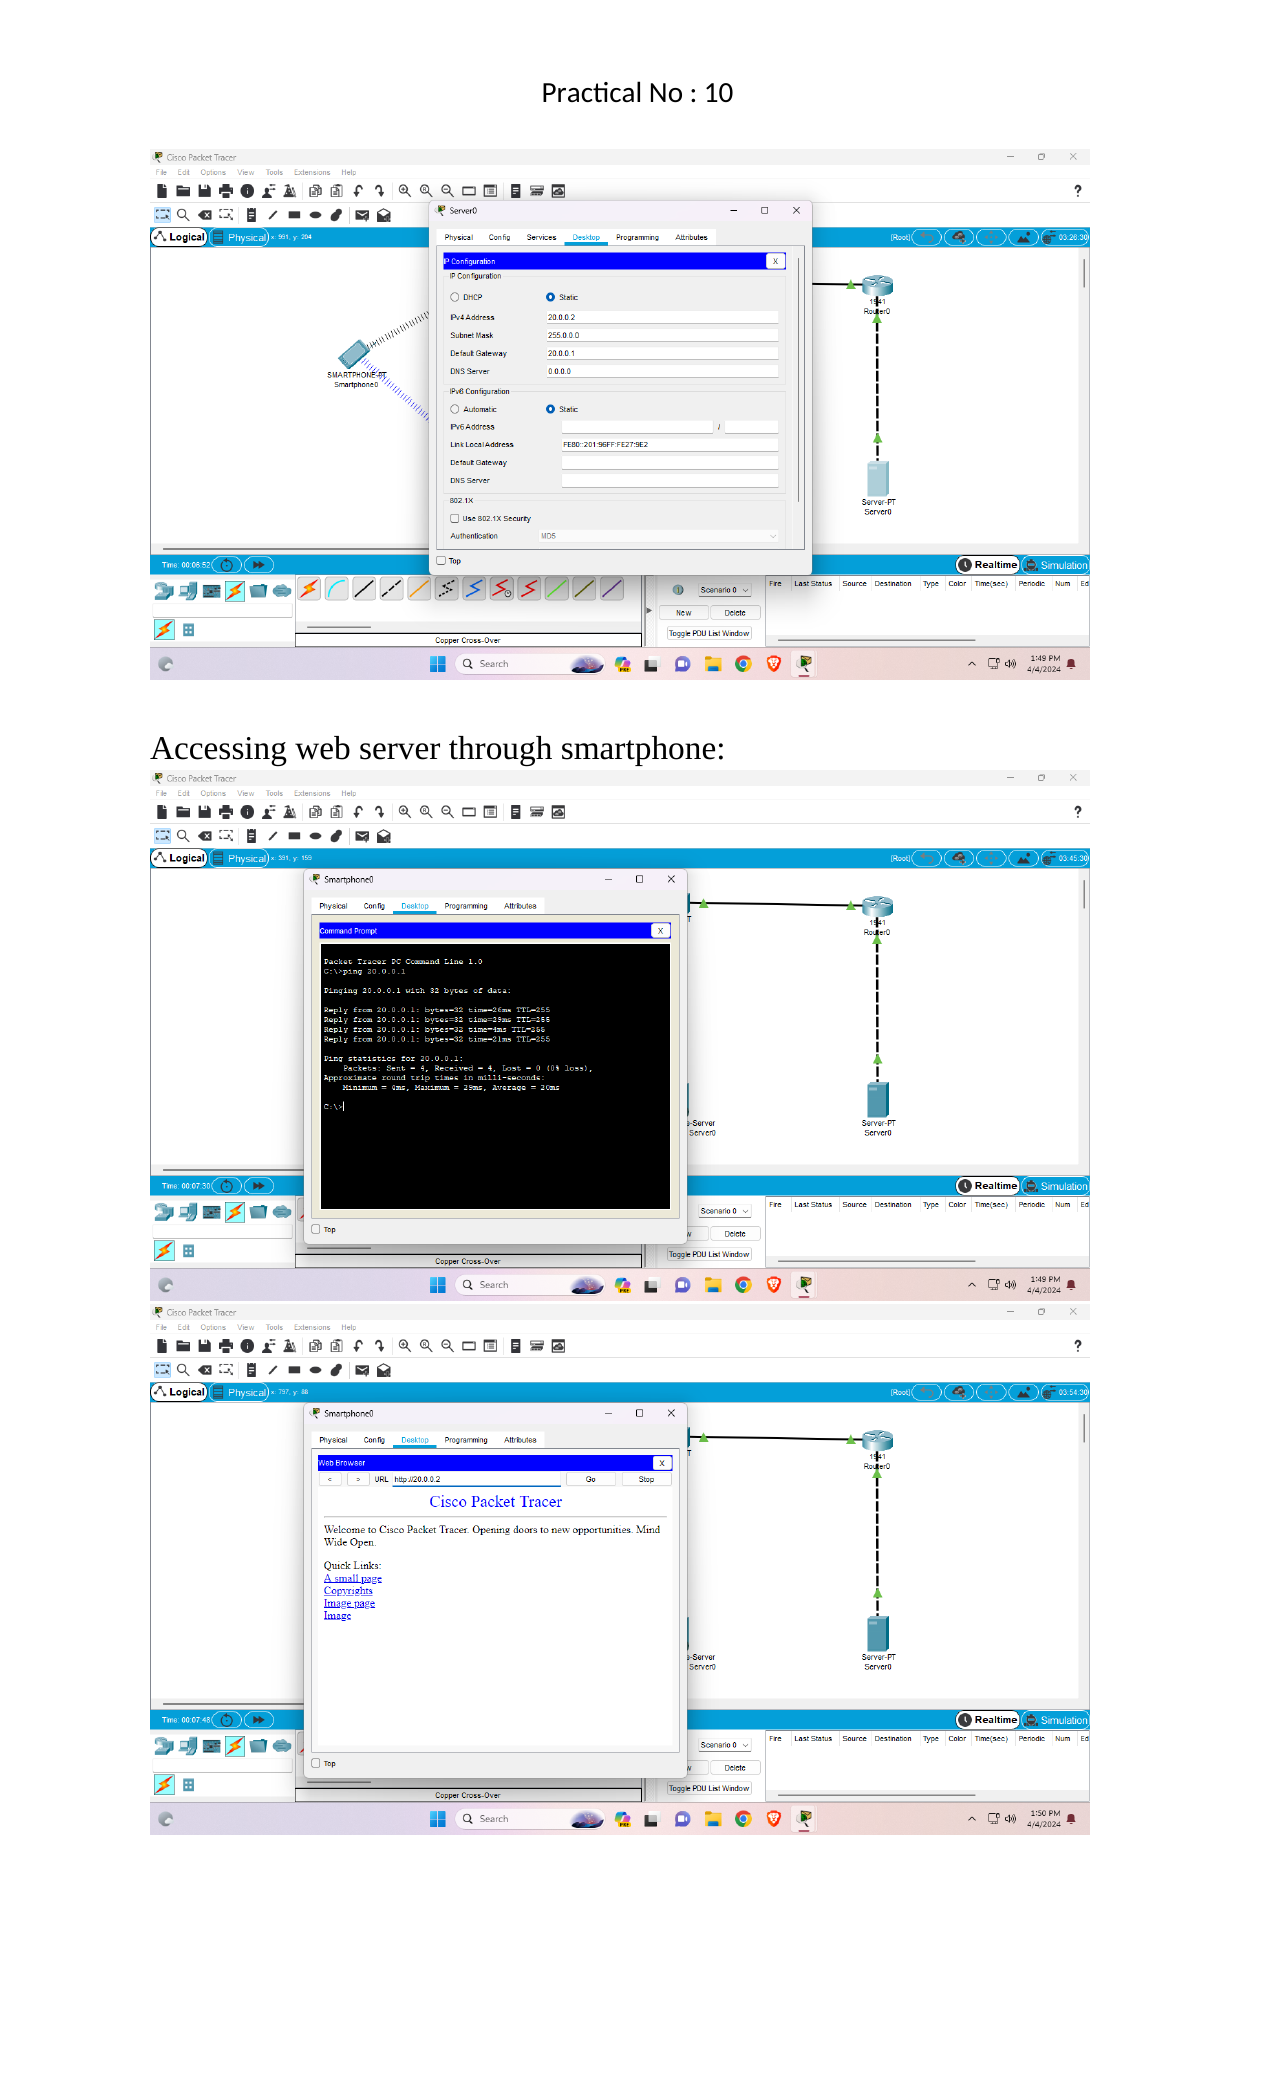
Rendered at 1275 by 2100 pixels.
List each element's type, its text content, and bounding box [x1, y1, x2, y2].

picture [1042, 1391, 1050, 1400]
picture [953, 853, 965, 863]
picture [1025, 560, 1037, 570]
picture [150, 770, 1090, 1301]
picture [953, 232, 965, 242]
picture [1042, 857, 1050, 866]
picture [953, 1387, 965, 1397]
picture [1042, 236, 1050, 245]
picture [150, 149, 1090, 680]
picture [1025, 1715, 1037, 1725]
picture [1025, 1181, 1037, 1191]
picture [150, 1304, 1090, 1835]
